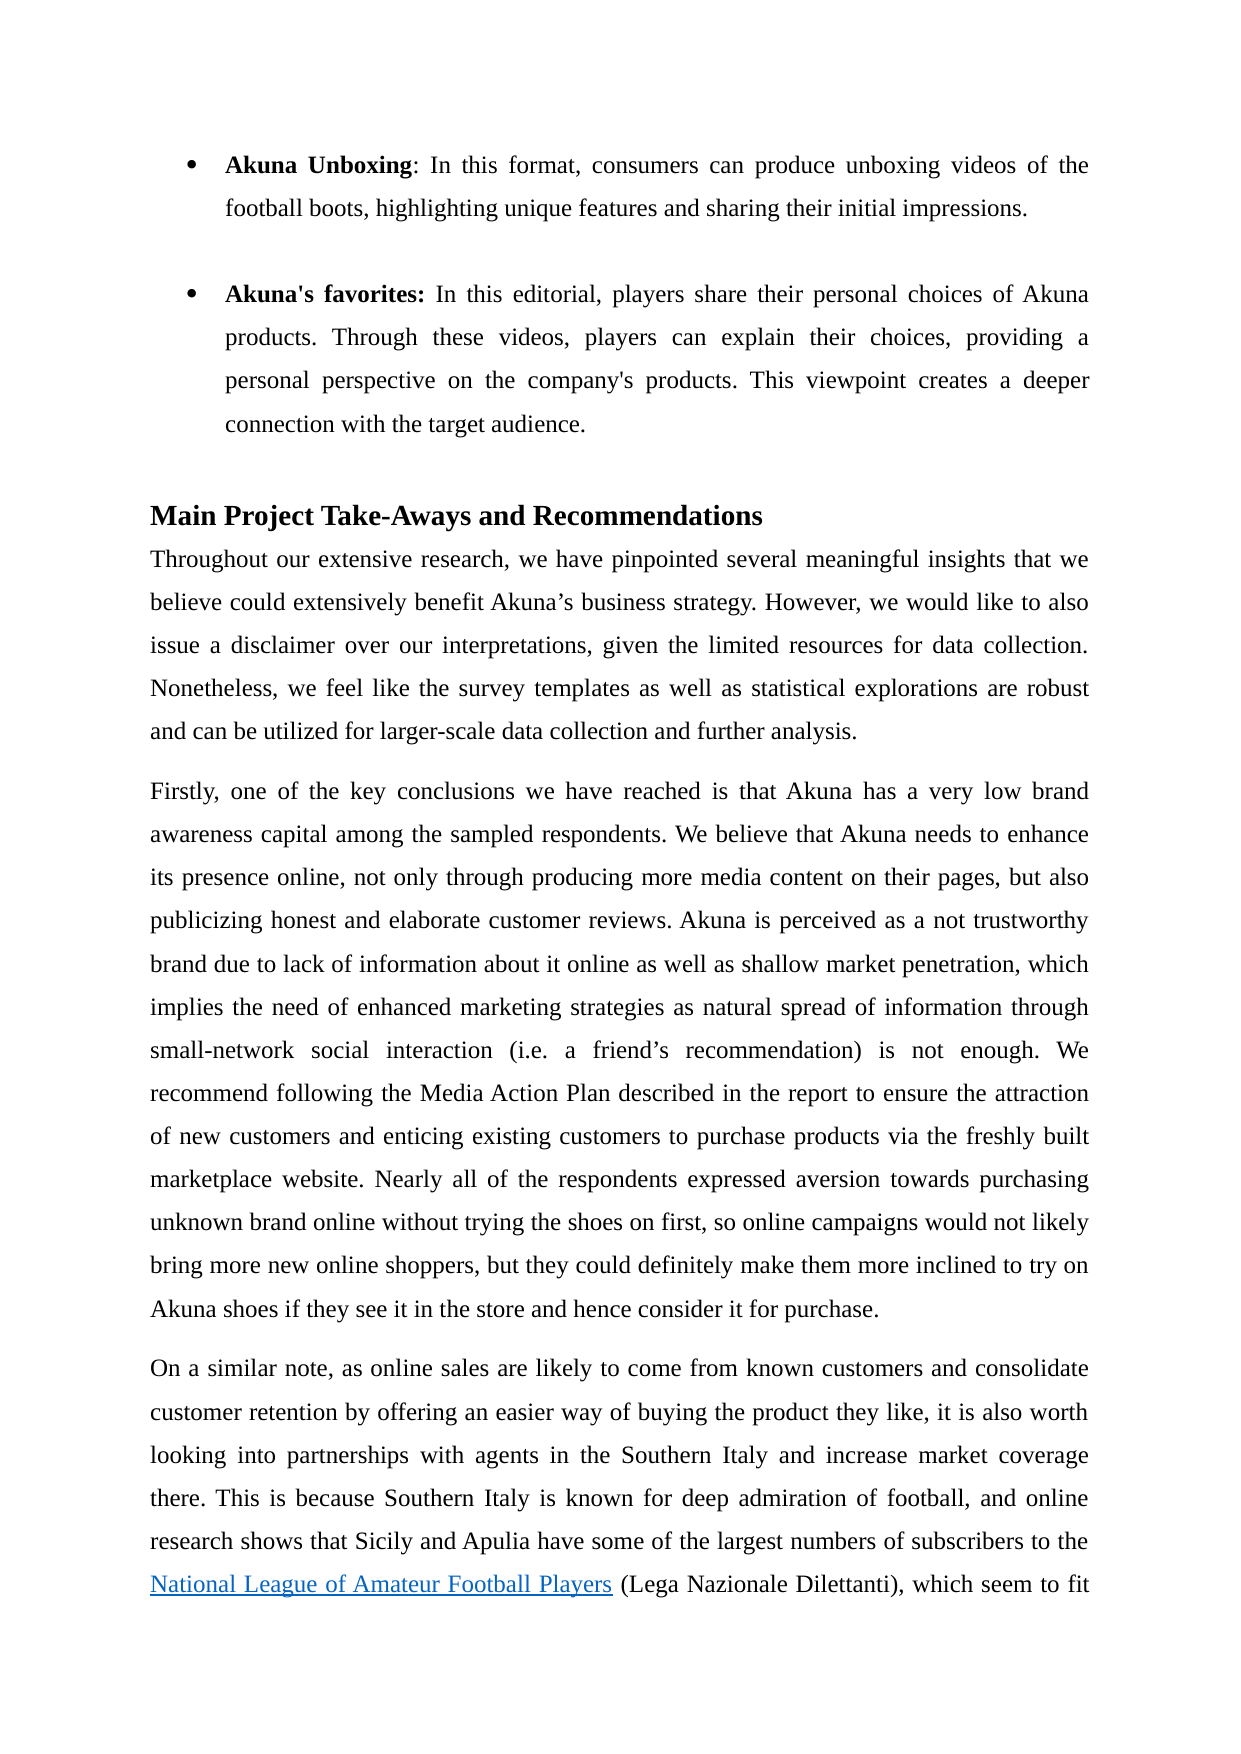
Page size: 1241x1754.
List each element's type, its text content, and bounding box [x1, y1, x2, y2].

text Throughout our extensive research, we have pinpointed several meaningful insights that we believe could extensively benefit Akuna’s business strategy. However, we would like to also issue a disclaimer over our interpretations, given the limited resources for data collection. Nonetheless, we feel like the survey templates as well as statistical explorations are robust and can be utilized for larger-scale data collection and further analysis. [150, 544, 1090, 745]
list Akuna Unboxing: In this format, consumers can produce unboxing videos of the football boots, highlighting unique features and sharing their initial impressions. [187, 150, 1090, 222]
list Akuna's favorites: In this editorial, players share their personal choices of Akuna products. Through these videos, players can explain their choices, providing a personal perspective on the company's products. This viewpoint creates a deeper connection with the target audience. [187, 279, 1090, 437]
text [150, 1353, 1090, 1598]
text Main Project Take-Aways and Recommendations [150, 498, 1090, 531]
text Firstly, one of the key conclusions we have reached is that Akuna has a very low brand awareness capital among the sampled respondents. We believe that Akuna needs to enhance its presence online, not only through producing more media content on their pages, but also publicizing honest and elaborate customer reviews. Akuna is perceived as a not trustworthy brand due to lack of information about it online as well as shallow market penetration, which implies the need of enhanced marketing strategies as natural spread of information through small-network social interaction (i.e. a friend’s recommendation) is not enough. We recommend following the Media Action Plan described in the report to ensure the attraction of new customers and enticing existing customers to purchase products via the freshly built marketplace website. Nearly all of the respondents expressed aversion towards purchasing unknown brand online without trying the shoes on first, so online campaigns would not likely bring more new online shoppers, but they could definitely make them more inclined to try on Akuna shoes if they see it in the store and hence consider it for purchase. [150, 776, 1090, 1322]
